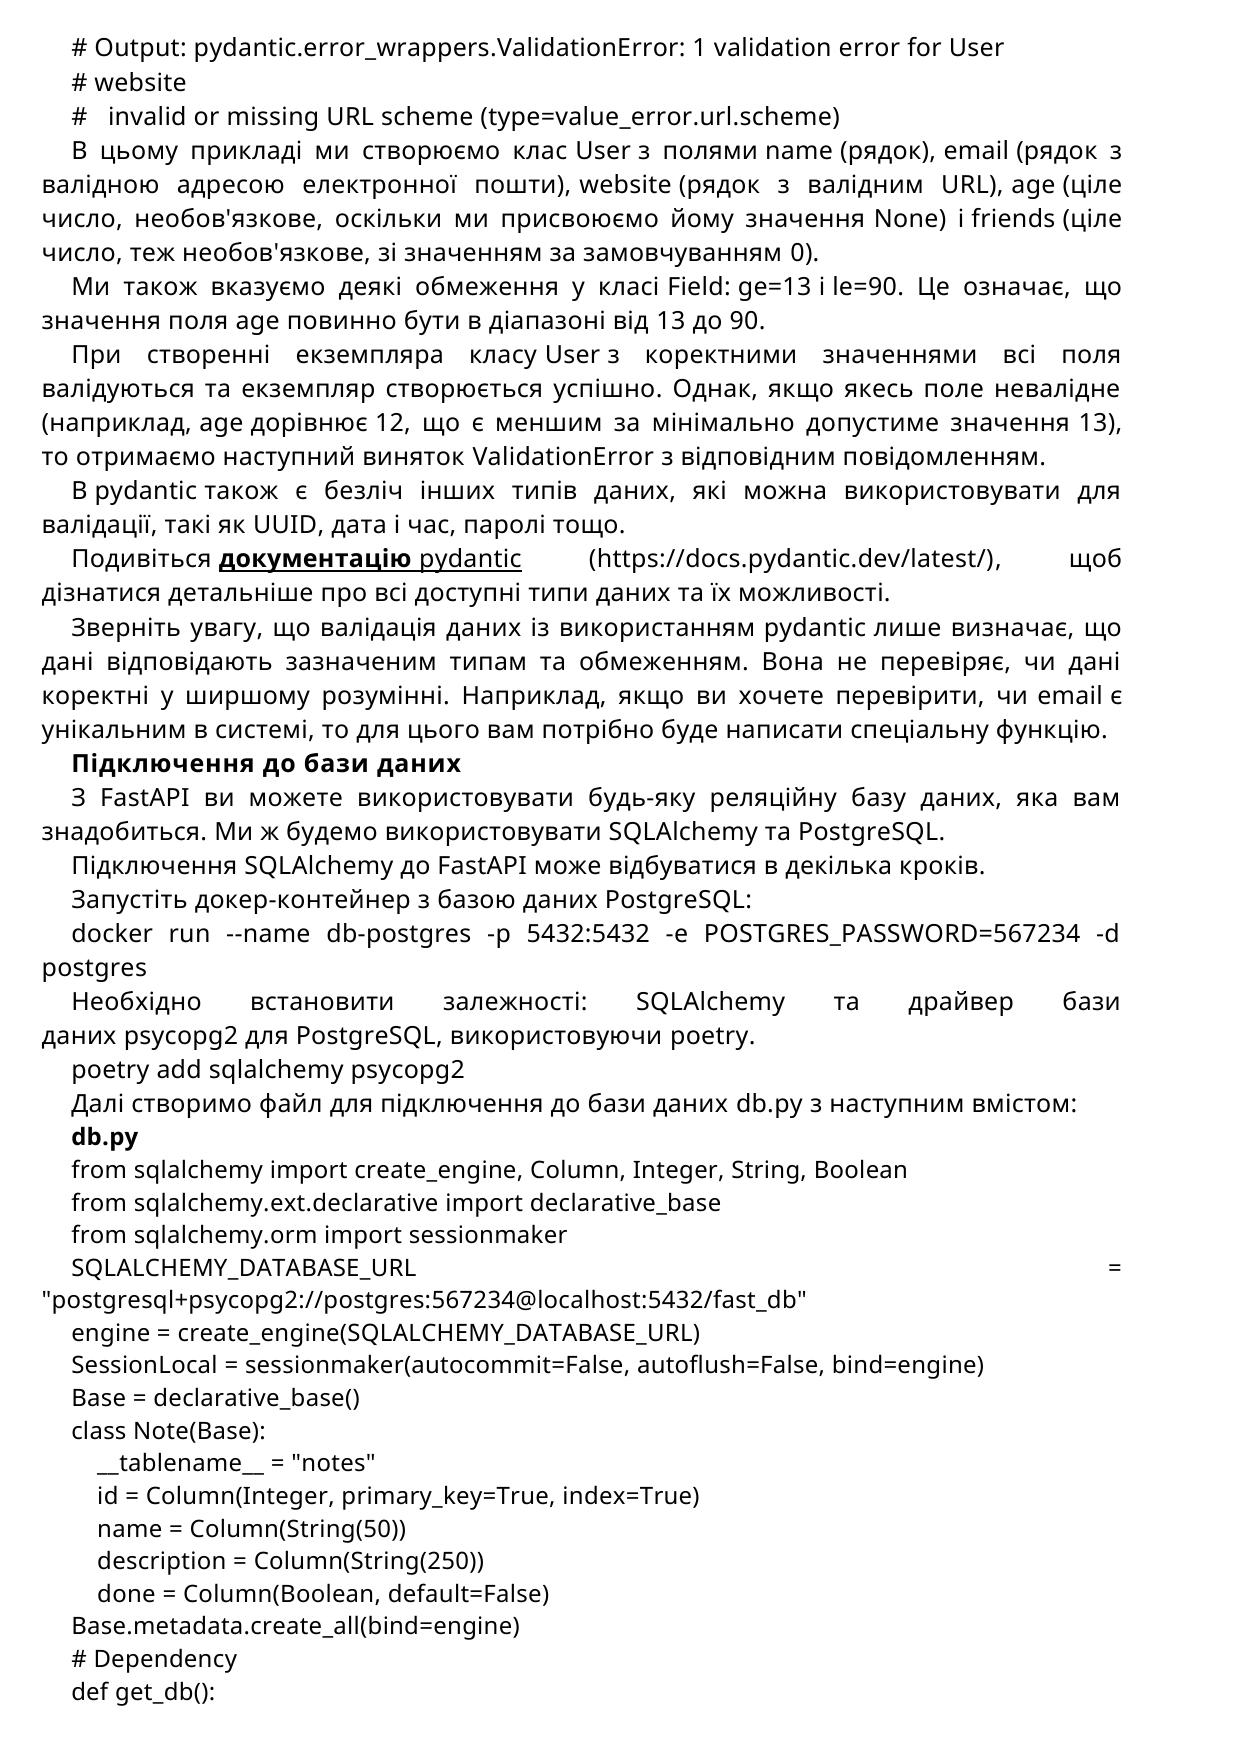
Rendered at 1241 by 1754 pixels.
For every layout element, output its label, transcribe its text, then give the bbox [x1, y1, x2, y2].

text SQLALCHEMY_DATABASE_URL = "postgresql+psycopg2://postgres:567234@localhost:5432/fast_db" [41, 1251, 1122, 1316]
text from sqlalchemy.orm import sessionmaker [41, 1218, 1122, 1251]
text При створенні екземпляра класу User з коректними значеннями всі поля валідуються та екземпляр створюється успішно. Однак, якщо якесь поле невалідне (наприклад, age дорівнює 12, що є меншим за мінімально допустиме значення 13), то отримаємо наступний виняток ValidationError з відповідним повідомленням. [41, 337, 1122, 473]
text def get_db(): [41, 1674, 1122, 1707]
text id = Column(Integer, primary_key=True, index=True) [41, 1479, 1122, 1511]
text # Output: pydantic.error_wrappers.ValidationError: 1 validation error for User [41, 30, 1122, 64]
text name = Column(String(50)) [41, 1511, 1122, 1544]
text from sqlalchemy.ext.declarative import declarative_base [41, 1185, 1122, 1218]
text Base = declarative_base() [41, 1381, 1122, 1413]
text from sqlalchemy import create_engine, Column, Integer, String, Boolean [41, 1153, 1122, 1185]
text poetry add sqlalchemy psycopg2 [41, 1052, 1122, 1086]
text Необхідно встановити залежності: SQLAlchemy та драйвер бази даних psycopg2 для PostgreSQL, використовуючи poetry. [41, 984, 1122, 1052]
text В pydantic також є безліч інших типів даних, які можна використовувати для валідації, такі як UUID, дата і час, паролі тощо. [41, 473, 1122, 541]
text З FastAPI ви можете використовувати будь-яку реляційну базу даних, яка вам знадобиться. Ми ж будемо використовувати SQLAlchemy та PostgreSQL. [41, 779, 1122, 848]
text # website [41, 64, 1122, 98]
text engine = create_engine(SQLALCHEMY_DATABASE_URL) [41, 1316, 1122, 1348]
text Ми також вказуємо деякі обмеження у класі Field: ge=13 і le=90. Це означає, що значення поля age повинно бути в діапазоні від 13 до 90. [41, 268, 1122, 337]
text description = Column(String(250)) [41, 1544, 1122, 1577]
text # Dependency [41, 1642, 1122, 1674]
text docker run --name db-postgres -p 5432:5432 -e POSTGRES_PASSWORD=567234 -d postgres [41, 916, 1122, 984]
text В цьому прикладі ми створюємо клас User з полями name (рядок), email (рядок з валідною адресою електронної пошти), website (рядок з валідним URL), age (ціле число, необов'язкове, оскільки ми присвоюємо йому значення None) і friends (ціле число, теж необов'язкове, зі значенням за замовчуванням 0). [41, 132, 1122, 268]
text SessionLocal = sessionmaker(autocommit=False, autoflush=False, bind=engine) [41, 1348, 1122, 1381]
text Підключення SQLAlchemy до FastAPI може відбуватися в декілька кроків. [41, 848, 1122, 882]
text Подивіться документацію pydantic (https://docs.pydantic.dev/latest/), щоб дізнатися детальніше про всі доступні типи даних та їх можливості. [41, 541, 1122, 609]
text done = Column(Boolean, default=False) [41, 1577, 1122, 1609]
text # invalid or missing URL scheme (type=value_error.url.scheme) [41, 98, 1122, 132]
text Підключення до бази даних [41, 745, 1122, 779]
text __tablename__ = "notes" [41, 1446, 1122, 1479]
text Base.metadata.create_all(bind=engine) [41, 1609, 1122, 1642]
text Запустіть докер-контейнер з базою даних PostgreSQL: [41, 882, 1122, 916]
text class Note(Base): [41, 1413, 1122, 1446]
text Зверніть увагу, що валідація даних із використанням pydantic лише визначає, що дані відповідають зазначеним типам та обмеженням. Вона не перевіряє, чи дані коректні у ширшому розумінні. Наприклад, якщо ви хочете перевірити, чи email є унікальним в системі, то для цього вам потрібно буде написати спеціальну функцію. [41, 609, 1122, 745]
text db.py [41, 1120, 1122, 1153]
text Далі створимо файл для підключення до бази даних db.py з наступним вмістом: [41, 1086, 1122, 1120]
